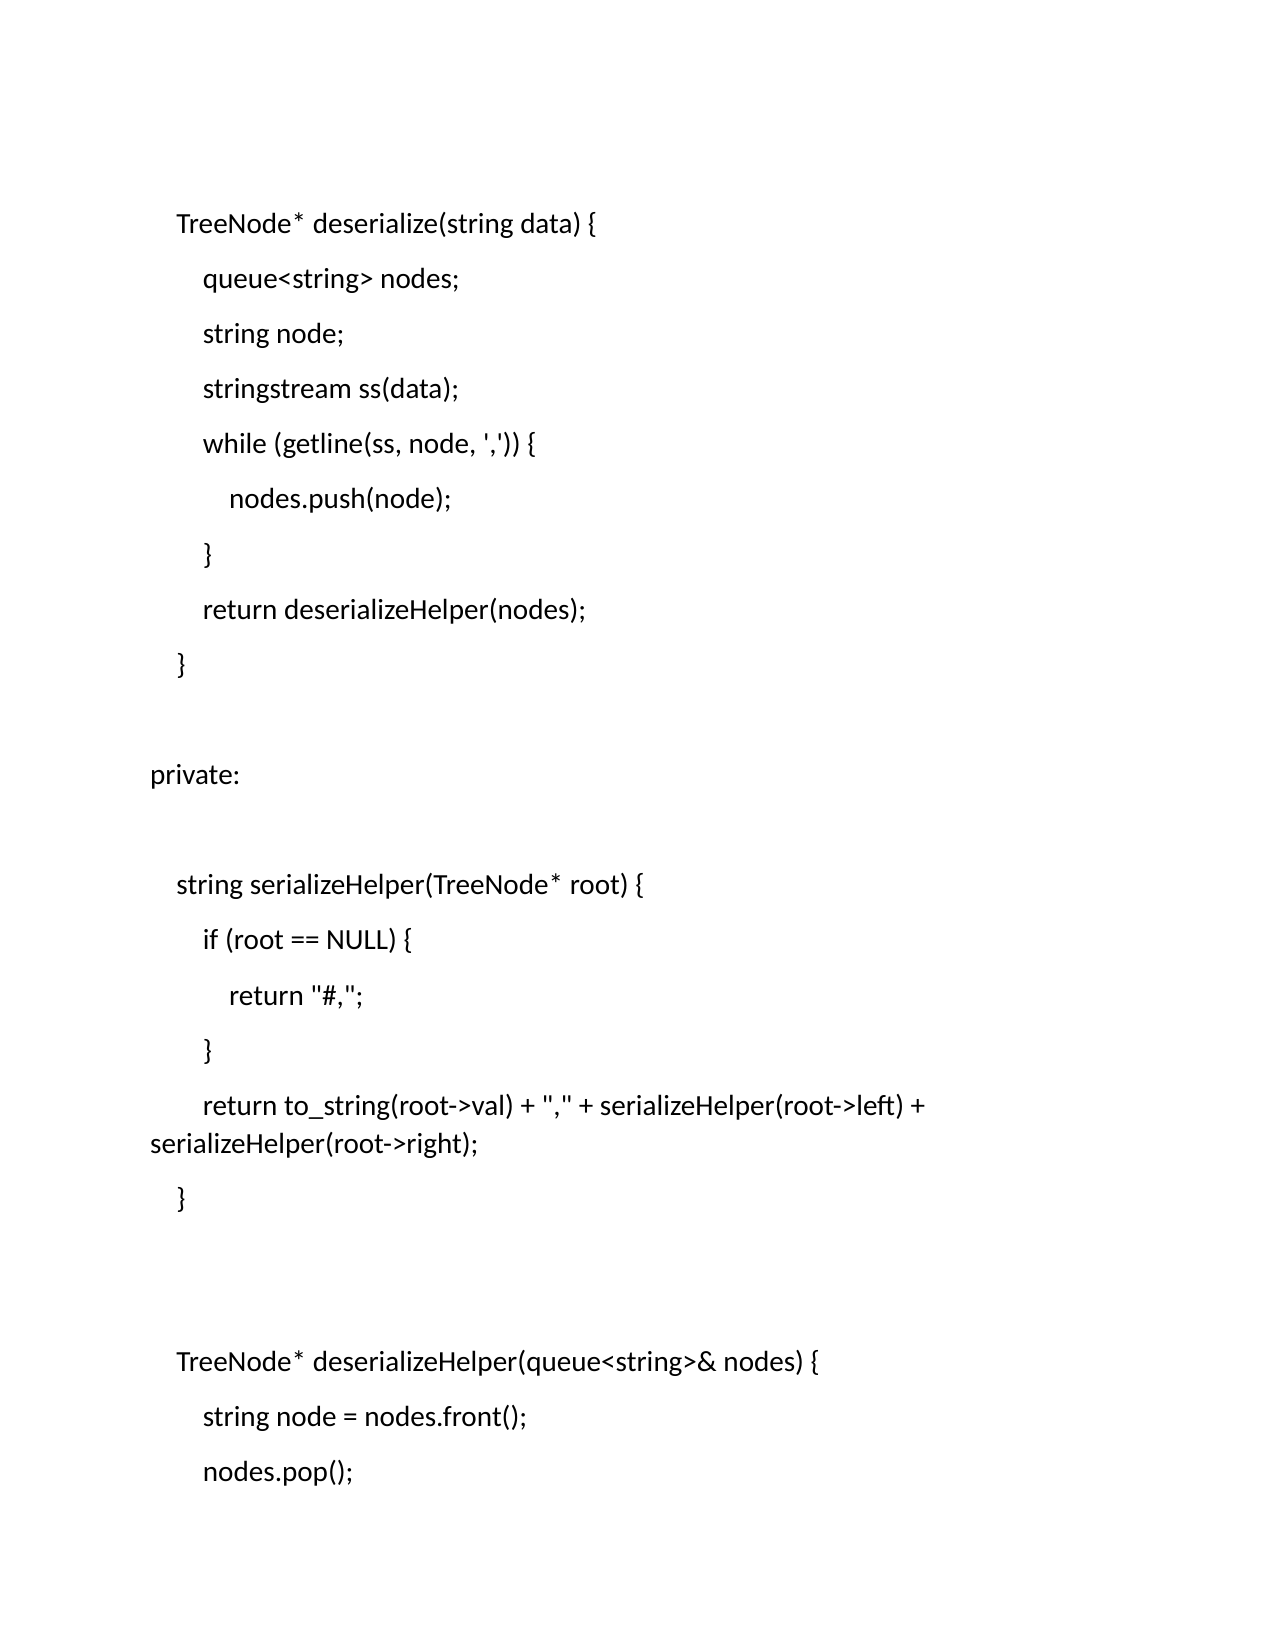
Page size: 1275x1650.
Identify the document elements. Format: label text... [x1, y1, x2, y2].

text string node = nodes.front(); [150, 1398, 1125, 1434]
text } [150, 536, 1125, 571]
text return "#,"; [150, 977, 1125, 1012]
text queue<string> nodes; [150, 260, 1125, 296]
text } [150, 646, 1125, 682]
text stringstream ss(data); [150, 370, 1125, 406]
text } [150, 1180, 1125, 1216]
text TreeNode* deserialize(string data) { [150, 205, 1125, 241]
text if (root == NULL) { [150, 921, 1125, 957]
text TreeNode* deserializeHelper(queue<string>& nodes) { [150, 1343, 1125, 1379]
text nodes.pop(); [150, 1453, 1125, 1489]
text string node; [150, 315, 1125, 351]
text } [150, 1032, 1125, 1067]
text private: [150, 756, 1125, 792]
text while (getline(ss, node, ',')) { [150, 426, 1125, 461]
text nodes.push(node); [150, 481, 1125, 516]
text return deserializeHelper(nodes); [150, 591, 1125, 626]
text return to_string(root->val) + "," + serializeHelper(root->left) + serializeHelper(root->right); [150, 1087, 1125, 1161]
text string serializeHelper(TreeNode* root) { [150, 866, 1125, 902]
